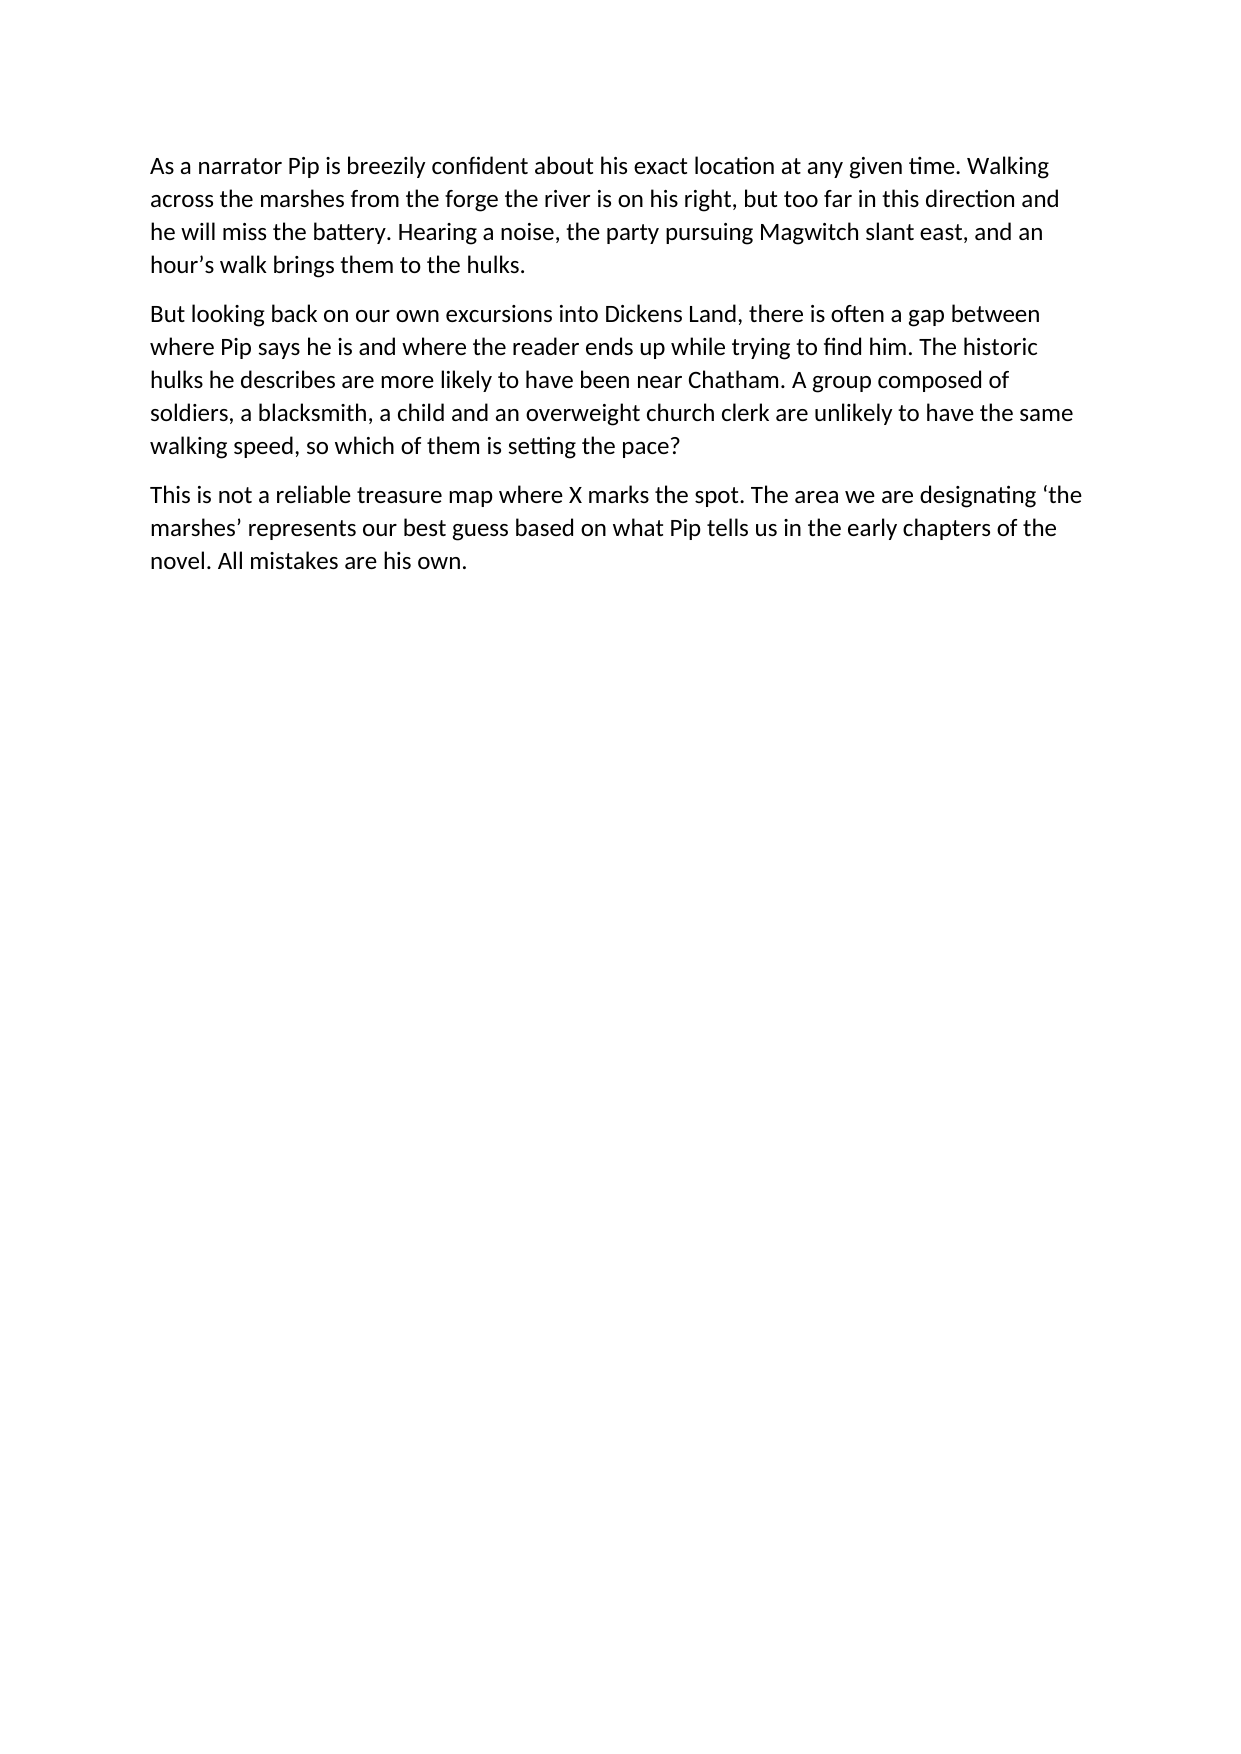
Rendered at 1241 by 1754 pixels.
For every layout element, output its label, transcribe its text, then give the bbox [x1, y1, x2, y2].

text But looking back on our own excursions into Dickens Land, there is often a gap between where Pip says he is and where the reader ends up while trying to find him. The historic hulks he describes are more likely to have been near Chatham. A group composed of soldiers, a blacksmith, a child and an overweight church clerk are unlikely to have the same walking speed, so which of them is setting the pace? [150, 298, 1090, 461]
text This is not a reliable treasure map where X marks the spot. The area we are designating ‘the marshes’ represents our best guess based on what Pip tells us in the early chapters of the novel. All mistakes are his own. [150, 479, 1090, 576]
text As a narrator Pip is breezily confident about his exact location at any given time. Walking across the marshes from the forge the river is on his right, but too far in this direction and he will miss the battery. Hearing a noise, the party pursuing Magwitch slant east, and an hour’s walk brings them to the hulks. [150, 150, 1090, 279]
